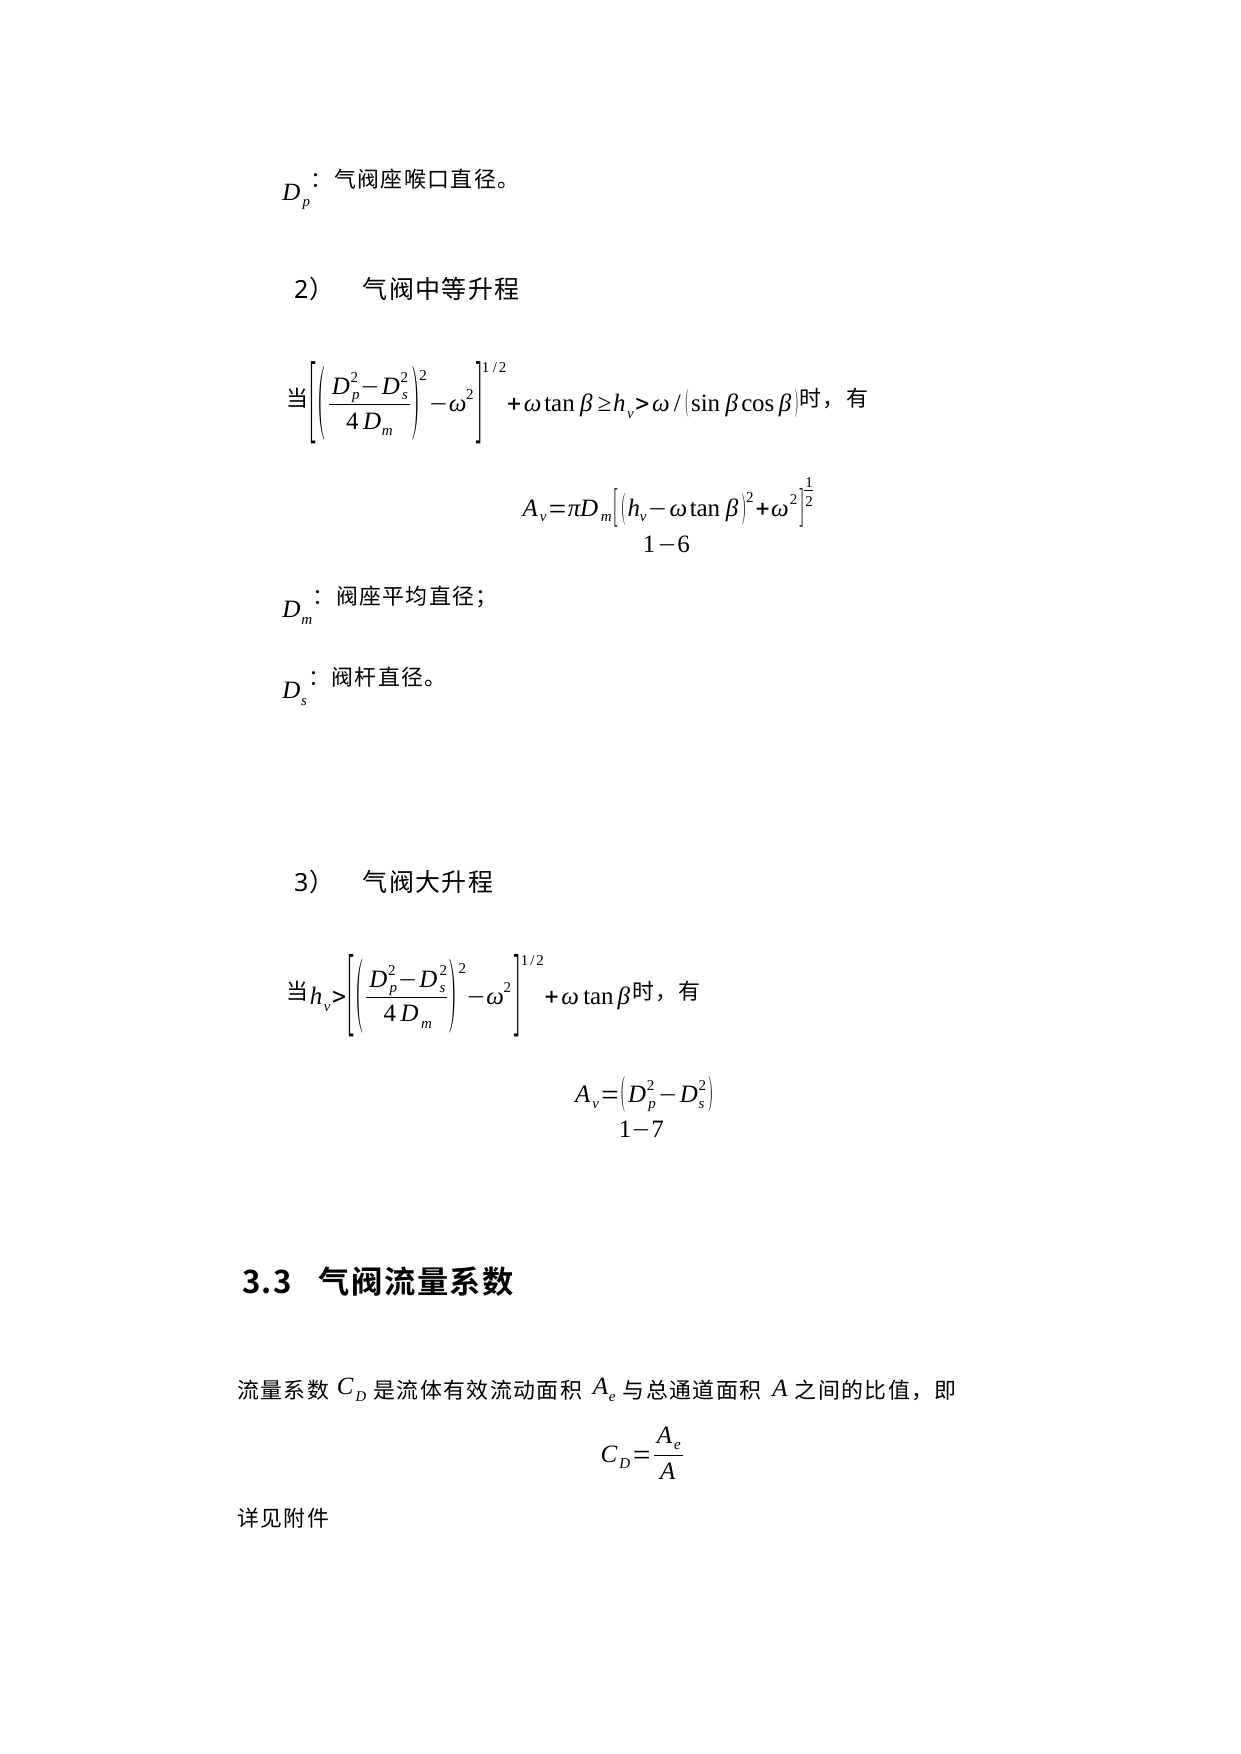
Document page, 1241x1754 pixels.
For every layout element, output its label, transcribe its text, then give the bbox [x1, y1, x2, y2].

text 流量系数 是流体有效流动面积 与总通道面积 之间的比值，即 [187, 1372, 1053, 1405]
subtitle 气阀大升程 [294, 848, 1028, 913]
text 详见附件 [187, 1501, 1053, 1533]
text 当时，有 [237, 946, 1053, 1044]
text ：阀座平均直径； [237, 579, 1053, 644]
text 当时，有 [237, 353, 1053, 451]
text ：阀杆直径。 [237, 660, 1053, 725]
subtitle 气阀中等升程 [294, 255, 1028, 320]
subtitle 气阀流量系数 [242, 1247, 1053, 1312]
text ：气阀座喉口直径。 [237, 162, 1053, 227]
